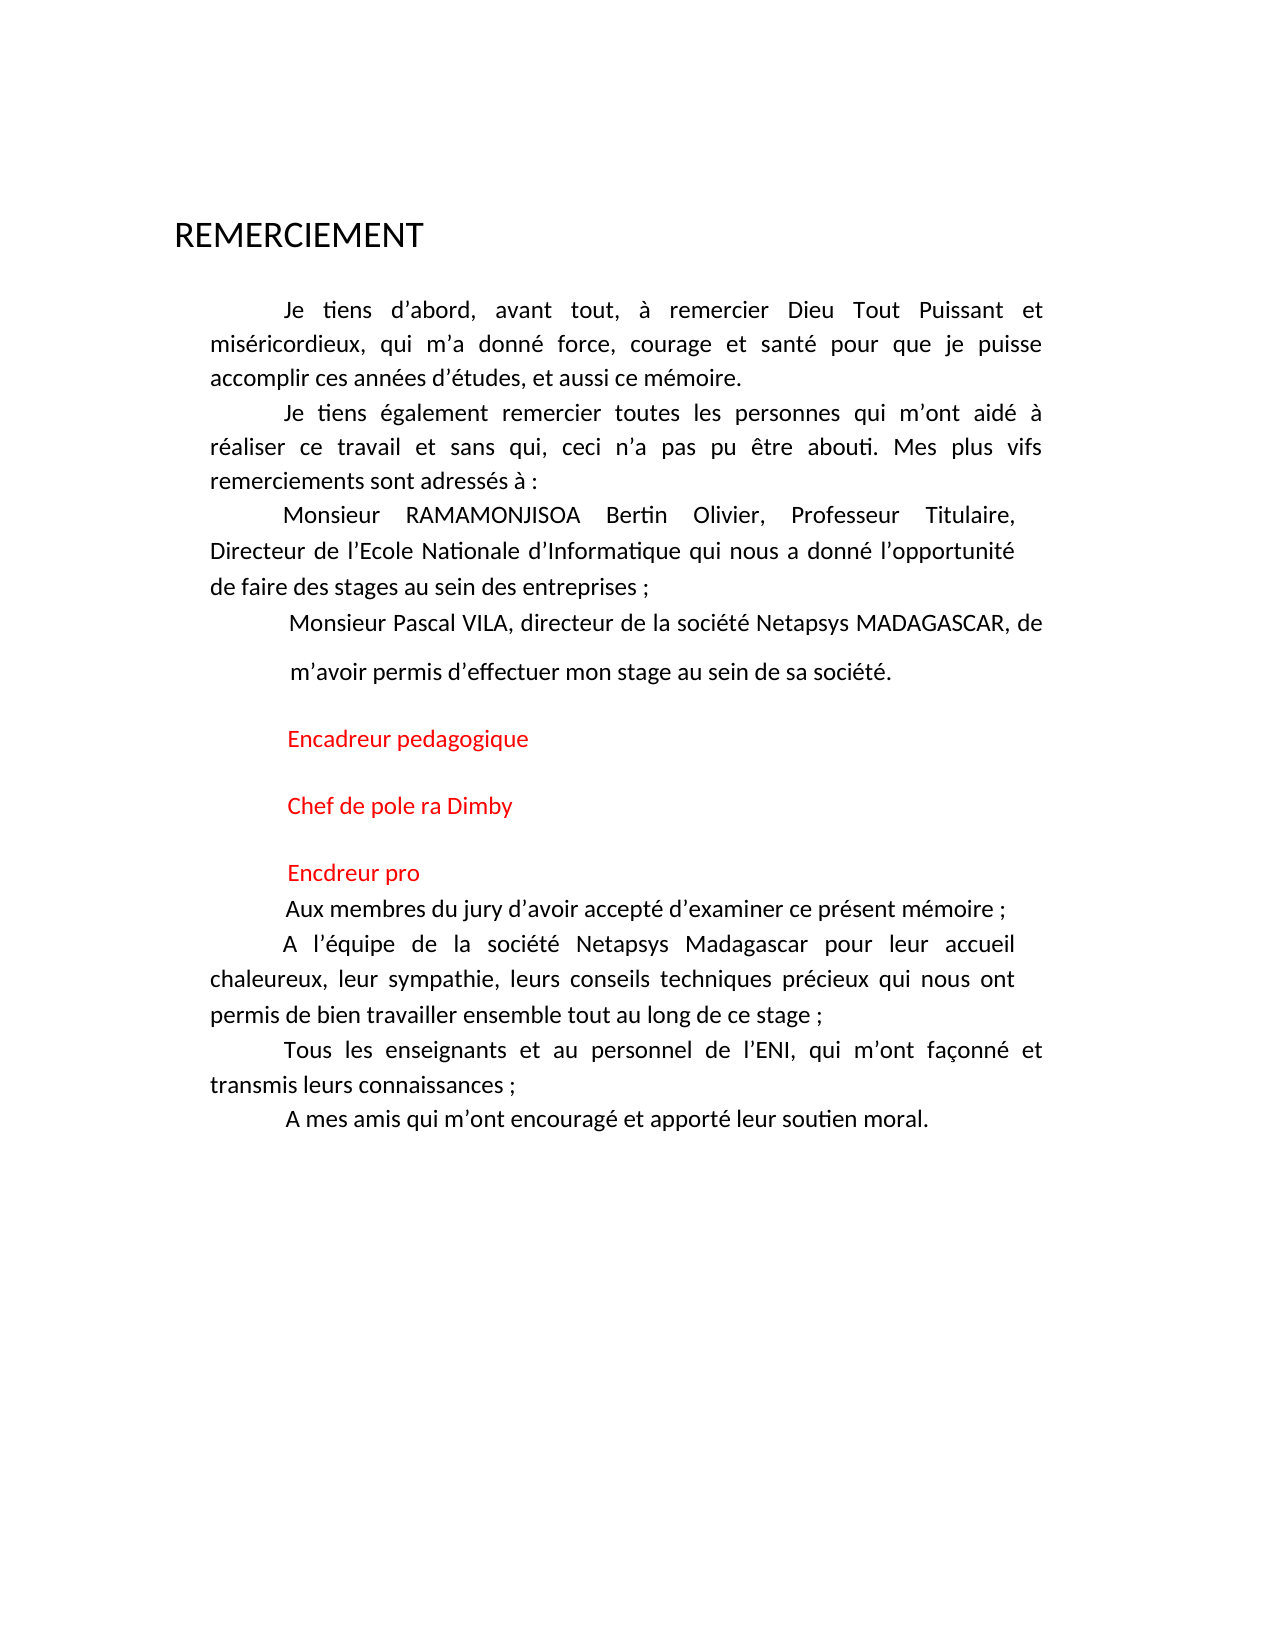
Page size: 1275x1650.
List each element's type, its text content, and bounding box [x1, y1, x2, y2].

text A l’équipe de la société Netapsys Madagascar pour leur accueil chaleureux, leur sympathie, leurs conseils techniques précieux qui nous ont permis de bien travailler ensemble tout au long de ce stage ; [210, 928, 1016, 1029]
text Chef de pole ra Dimby [287, 790, 1125, 821]
text Tous les enseignants et au personnel de l’ENI, qui m’ont façonné et transmis leurs connaissances ; [210, 1035, 1044, 1099]
text A mes amis qui m’ont encouragé et apporté leur soutien moral. [285, 1103, 1044, 1134]
text Monsieur Pascal VILA, directeur de la société Netapsys MADAGASCAR, de m’avoir permis d’effectuer mon stage au sein de sa société. [289, 607, 1044, 687]
text Monsieur RAMAMONJISOA Bertin Olivier, Professeur Titulaire, Directeur de l’Ecole Nationale d’Informatique qui nous a donné l’opportunité de faire des stages au sein des entreprises ; [210, 500, 1016, 601]
text Je tiens d’abord, avant tout, à remercier Dieu Tout Puissant et miséricordieux, qui m’a donné force, courage et santé pour que je puisse accomplir ces années d’études, et aussi ce mémoire. [210, 294, 1044, 393]
text Encdreur pro [287, 857, 1125, 888]
text Encadreur pedagogique [287, 723, 1125, 754]
text Aux membres du jury d’avoir accepté d’examiner ce présent mémoire ; [285, 893, 1044, 924]
text Je tiens également remercier toutes les personnes qui m’ont aidé à réaliser ce travail et sans qui, ceci n’a pas pu être abouti. Mes plus vifs remerciements sont adressés à : [210, 397, 1044, 496]
subtitle REMERCIEMENT [174, 211, 1051, 257]
